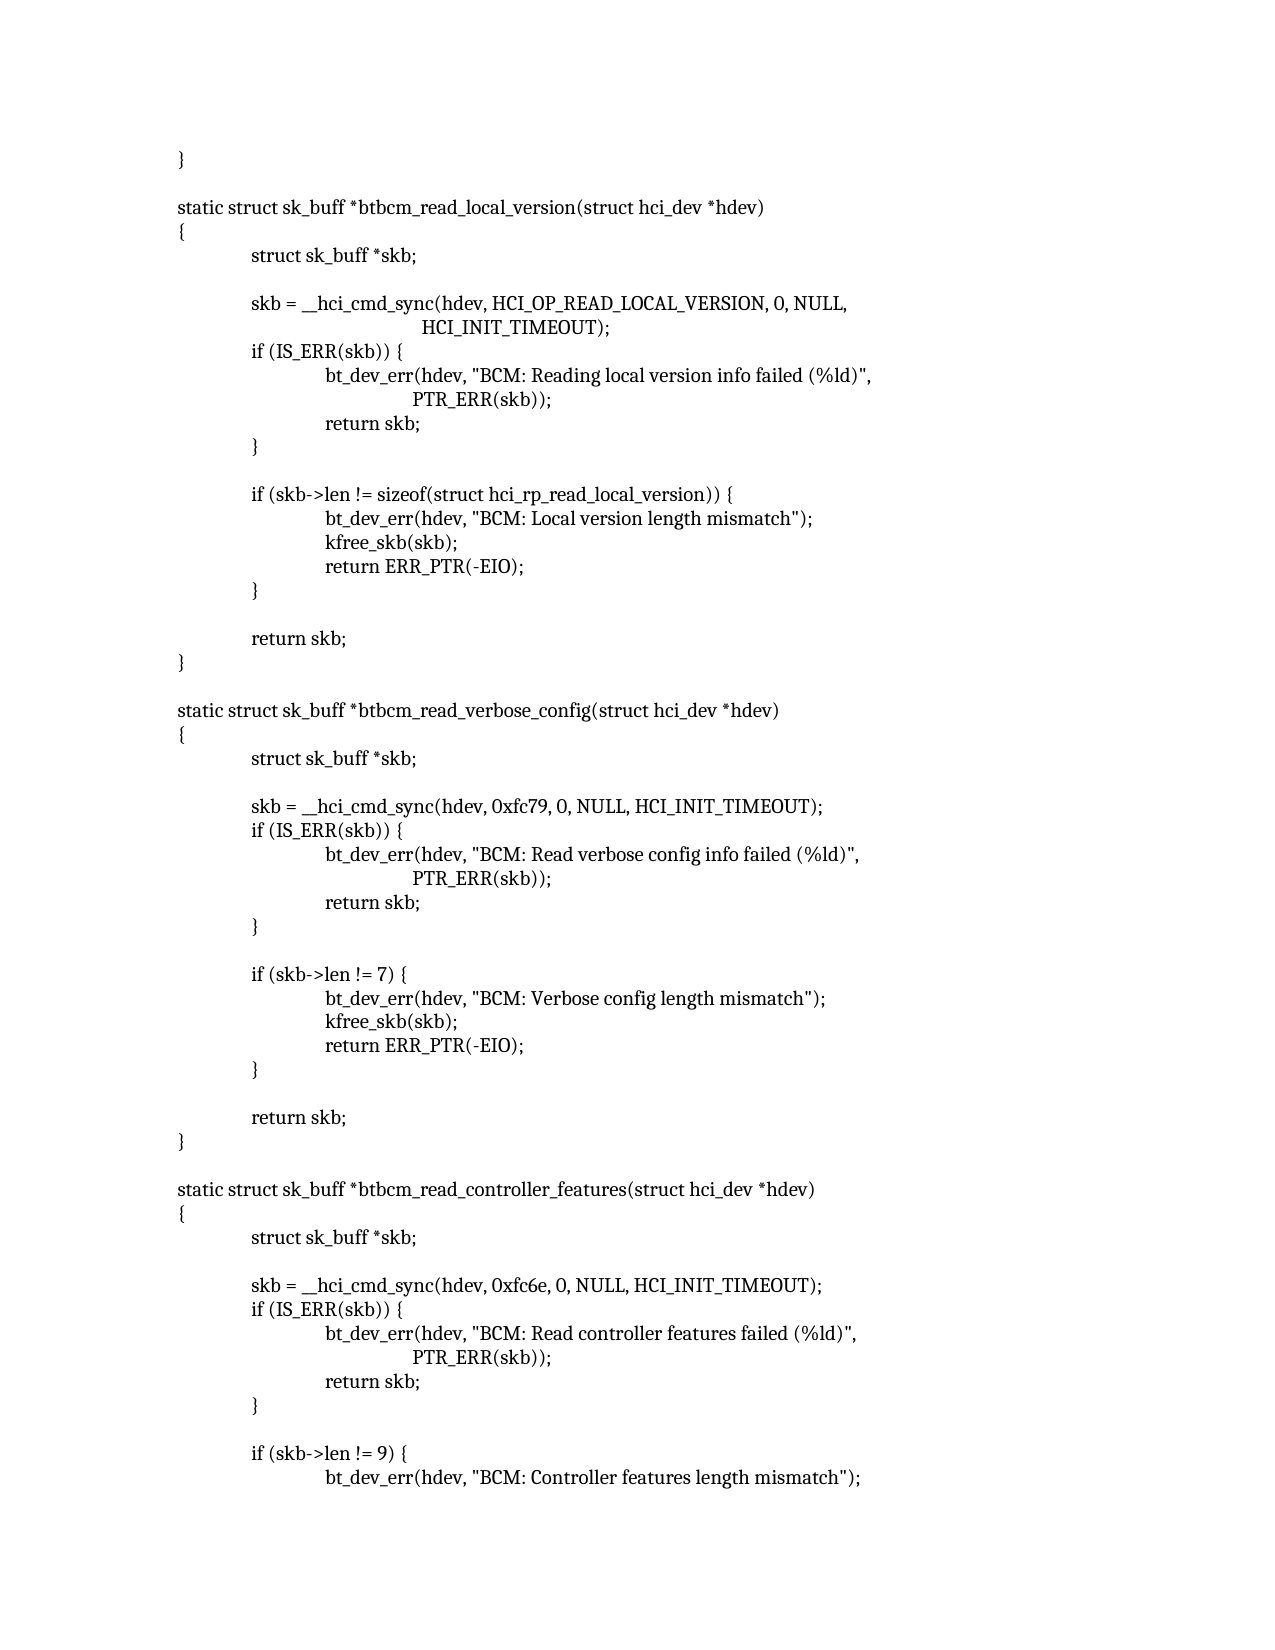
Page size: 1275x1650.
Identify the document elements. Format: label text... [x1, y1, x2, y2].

text PTR_ERR(skb)); [177, 387, 1098, 411]
text PTR_ERR(skb)); [177, 866, 1098, 890]
text static struct sk_buff *btbcm_read_controller_features(struct hci_dev *hdev) [177, 1178, 1098, 1202]
text return skb; [177, 1106, 1098, 1130]
text bt_dev_err(hdev, "BCM: Read verbose config info failed (%ld)", [177, 842, 1098, 866]
text static struct sk_buff *btbcm_read_verbose_config(struct hci_dev *hdev) [177, 699, 1098, 723]
text struct sk_buff *skb; [177, 747, 1098, 771]
text struct sk_buff *skb; [177, 1226, 1098, 1250]
text if (IS_ERR(skb)) { [177, 339, 1098, 363]
text return skb; [177, 627, 1098, 651]
text if (IS_ERR(skb)) { [177, 818, 1098, 842]
text return ERR_PTR(-EIO); [177, 1034, 1098, 1058]
text return ERR_PTR(-EIO); [177, 555, 1098, 579]
text kfree_skb(skb); [177, 1010, 1098, 1034]
text } [177, 579, 1098, 603]
text } [177, 148, 1098, 172]
text if (IS_ERR(skb)) { [177, 1298, 1098, 1322]
text } [177, 914, 1098, 938]
text { [177, 1202, 1098, 1226]
text bt_dev_err(hdev, "BCM: Controller features length mismatch"); [177, 1465, 1098, 1489]
text bt_dev_err(hdev, "BCM: Local version length mismatch"); [177, 507, 1098, 531]
text HCI_INIT_TIMEOUT); [177, 315, 1098, 339]
text if (skb->len != 9) { [177, 1441, 1098, 1465]
text } [177, 651, 1098, 675]
text } [177, 435, 1098, 459]
text bt_dev_err(hdev, "BCM: Read controller features failed (%ld)", [177, 1322, 1098, 1346]
text skb = __hci_cmd_sync(hdev, HCI_OP_READ_LOCAL_VERSION, 0, NULL, [177, 291, 1098, 315]
text { [177, 219, 1098, 243]
text } [177, 1130, 1098, 1154]
text return skb; [177, 1369, 1098, 1393]
text bt_dev_err(hdev, "BCM: Reading local version info failed (%ld)", [177, 363, 1098, 387]
text skb = __hci_cmd_sync(hdev, 0xfc79, 0, NULL, HCI_INIT_TIMEOUT); [177, 794, 1098, 818]
text return skb; [177, 890, 1098, 914]
text static struct sk_buff *btbcm_read_local_version(struct hci_dev *hdev) [177, 196, 1098, 219]
text struct sk_buff *skb; [177, 243, 1098, 267]
text PTR_ERR(skb)); [177, 1346, 1098, 1369]
text kfree_skb(skb); [177, 531, 1098, 555]
text skb = __hci_cmd_sync(hdev, 0xfc6e, 0, NULL, HCI_INIT_TIMEOUT); [177, 1274, 1098, 1298]
text return skb; [177, 411, 1098, 435]
text if (skb->len != sizeof(struct hci_rp_read_local_version)) { [177, 483, 1098, 507]
text { [177, 723, 1098, 747]
text } [177, 1393, 1098, 1417]
text } [177, 1058, 1098, 1082]
text if (skb->len != 7) { [177, 962, 1098, 986]
text bt_dev_err(hdev, "BCM: Verbose config length mismatch"); [177, 986, 1098, 1010]
